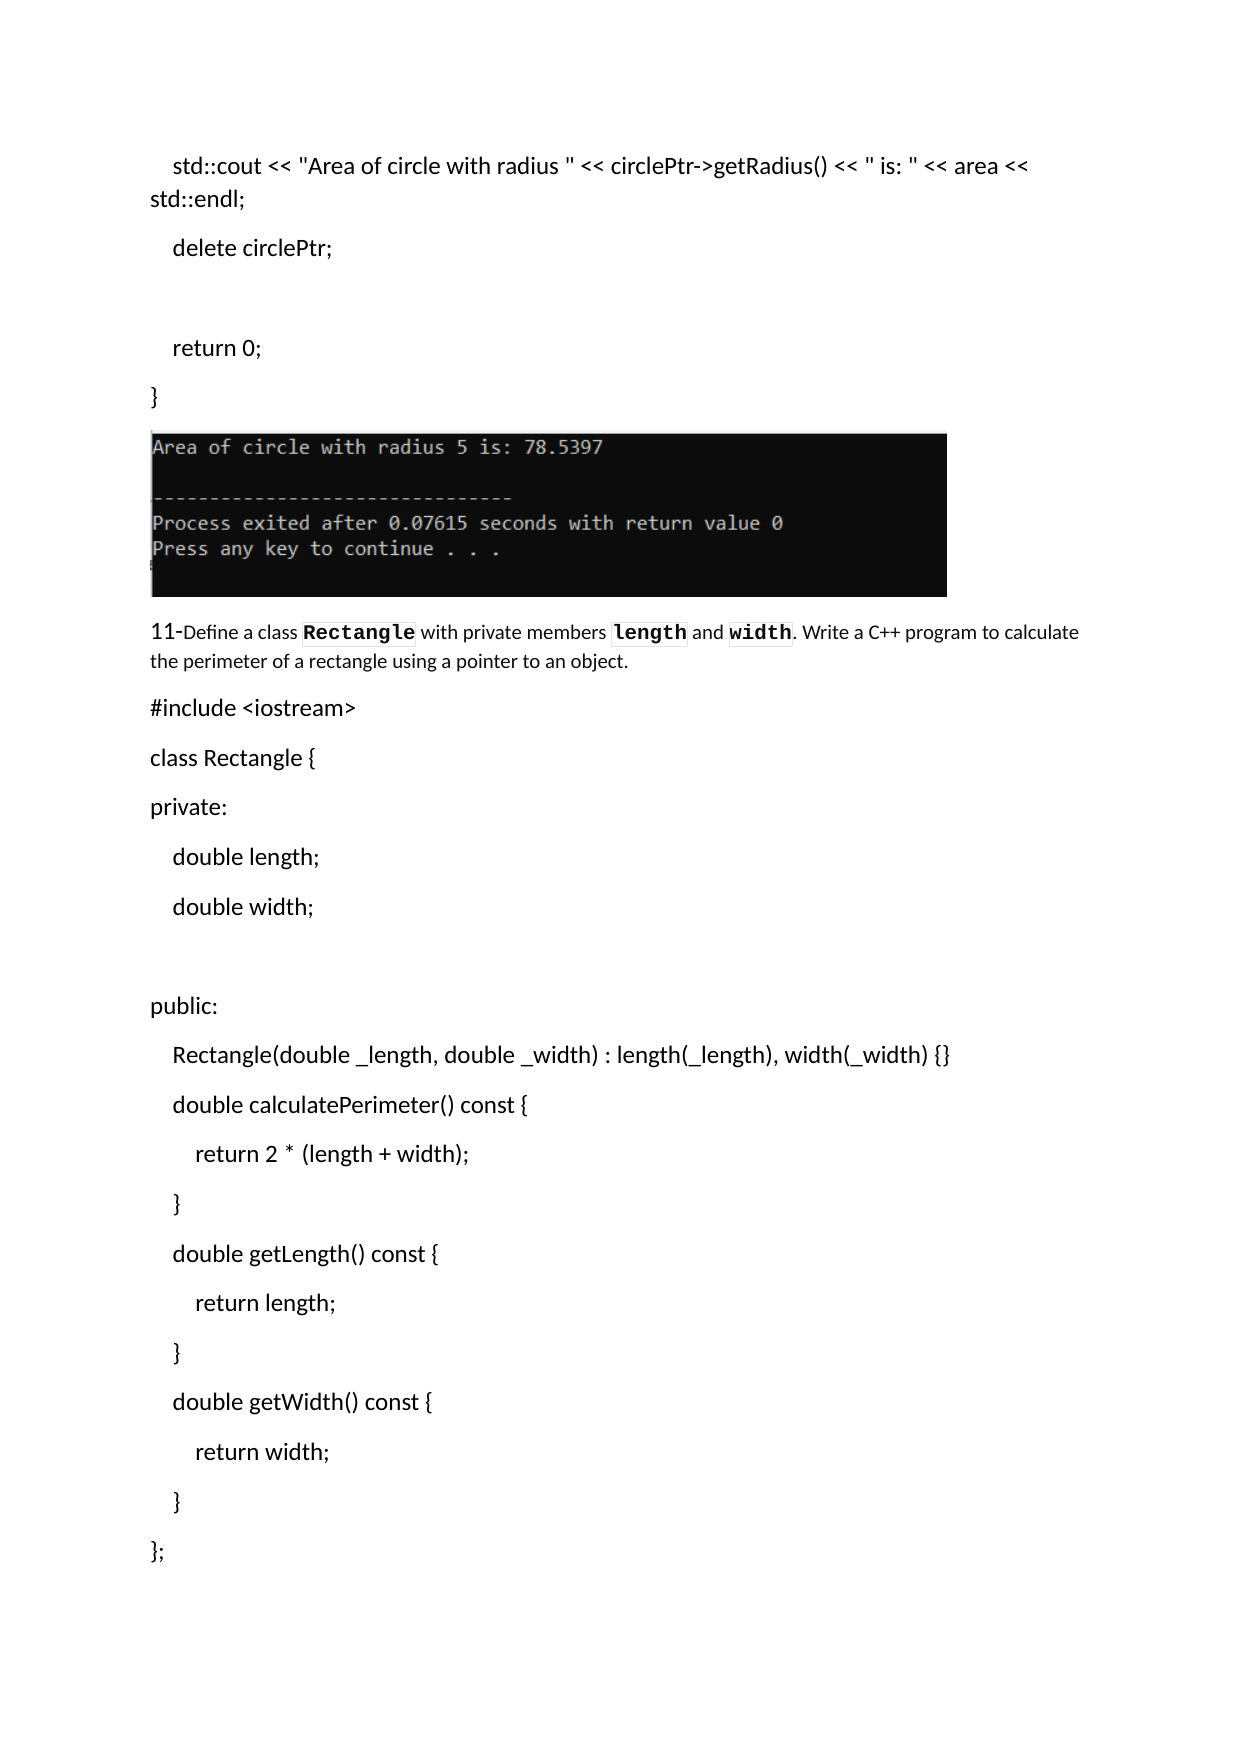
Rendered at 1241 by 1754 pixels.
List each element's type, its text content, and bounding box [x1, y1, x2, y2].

text private: [150, 792, 1090, 822]
text } [150, 381, 1090, 412]
text double calculatePerimeter() const { [150, 1089, 1090, 1119]
text std::cout << "Area of circle with radius " << circlePtr->getRadius() << " is: " << area << std::endl; [150, 150, 1090, 213]
text double length; [150, 841, 1090, 872]
text double getWidth() const { [150, 1387, 1090, 1417]
text return length; [150, 1287, 1090, 1318]
text }; [150, 1535, 1090, 1566]
text 11-Define a class Rectangle with private members length and width. Write a C++ program to calculate the perimeter of a rectangle using a pointer to an object. [150, 615, 1090, 674]
picture [150, 430, 947, 597]
text double getLength() const { [150, 1238, 1090, 1268]
text return width; [150, 1436, 1090, 1467]
text double width; [150, 891, 1090, 921]
text return 0; [150, 332, 1090, 362]
text } [150, 1486, 1090, 1516]
text } [150, 1337, 1090, 1367]
text class Rectangle { [150, 742, 1090, 772]
text } [150, 1188, 1090, 1219]
text public: [150, 990, 1090, 1020]
text Rectangle(double _length, double _width) : length(_length), width(_width) {} [150, 1039, 1090, 1070]
text #include <iostream> [150, 692, 1090, 723]
text return 2 * (length + width); [150, 1139, 1090, 1169]
text delete circlePtr; [150, 232, 1090, 263]
